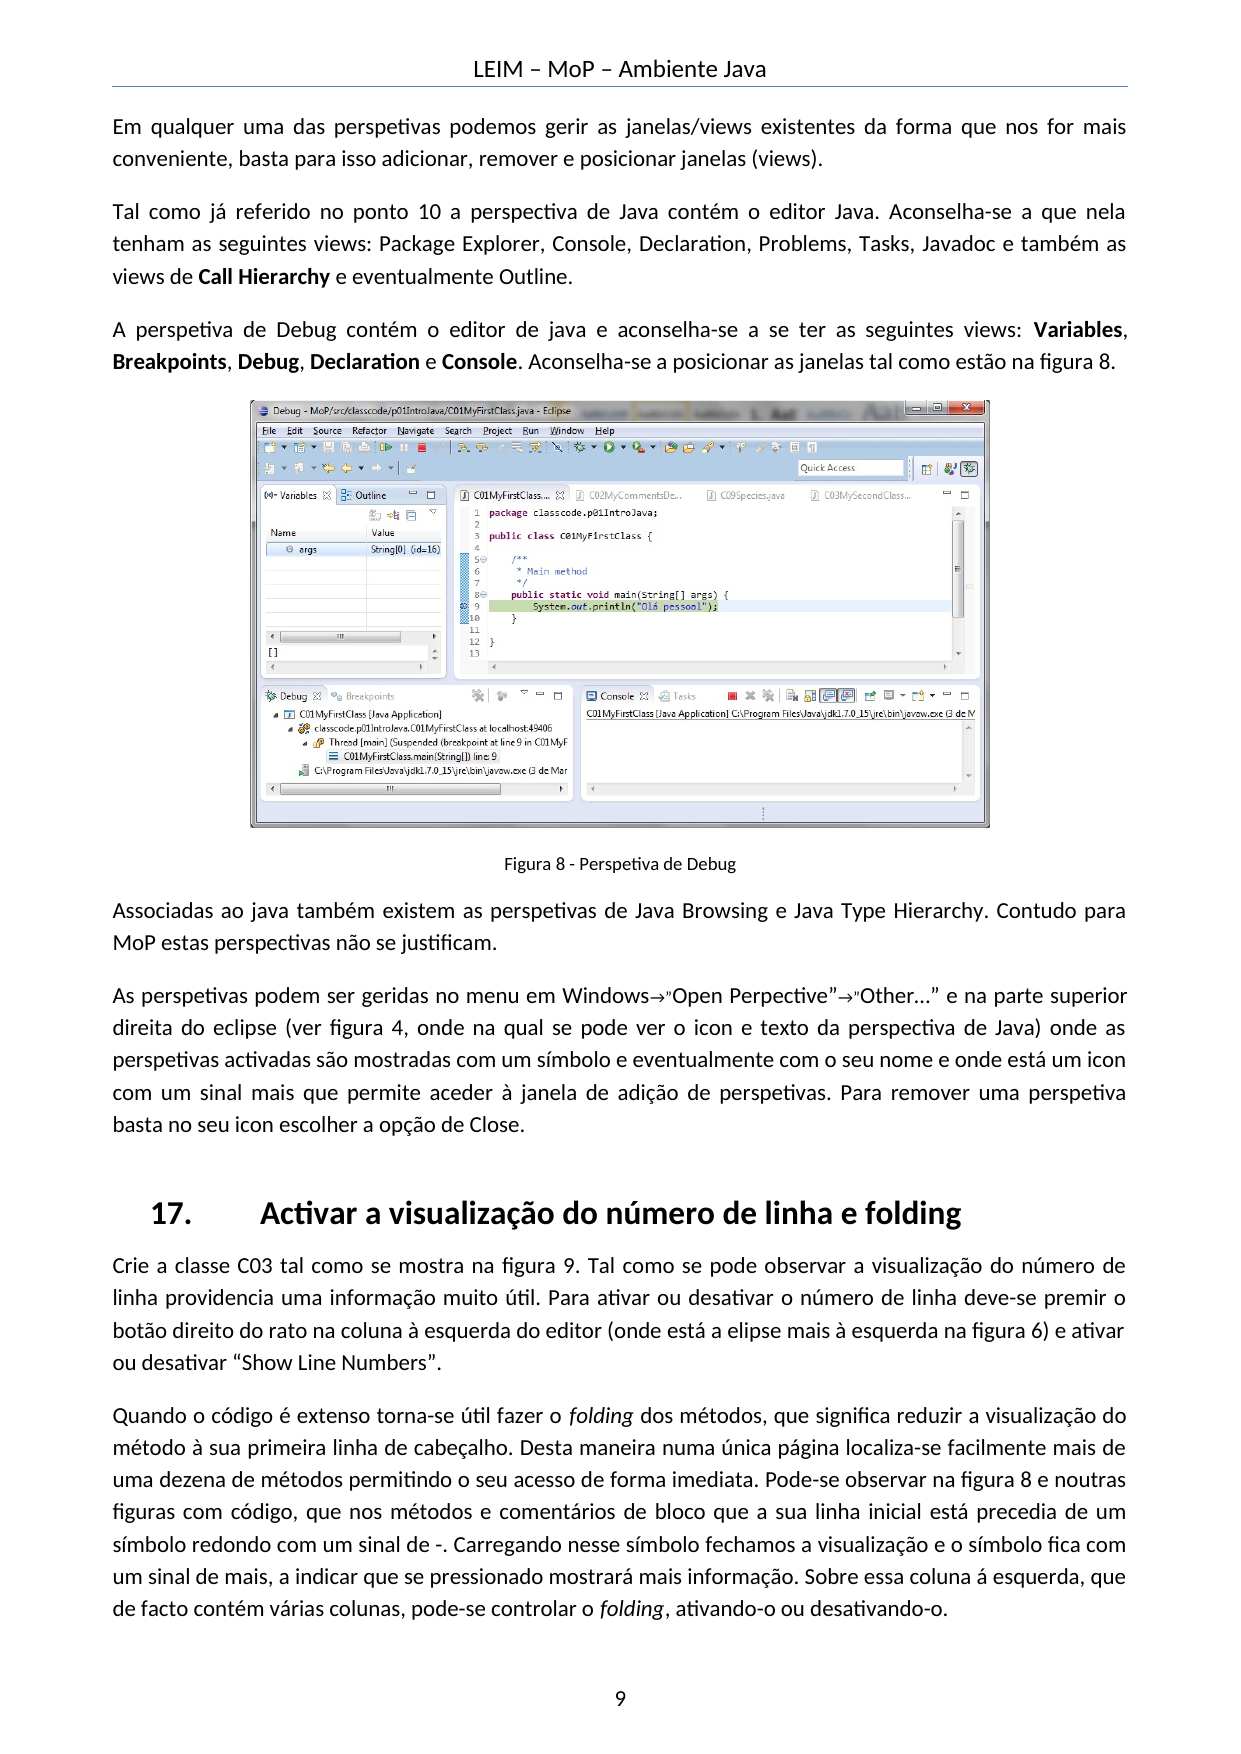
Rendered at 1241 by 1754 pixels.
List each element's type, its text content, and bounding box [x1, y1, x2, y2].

text Associadas ao java também existem as perspetivas de Java Browsing e Java Type Hierarchy. Contudo para MoP estas perspectivas não se justificam. [112, 896, 1128, 956]
text Tal como já referido no ponto 10 a perspectiva de Java contém o editor Java. Aconselha-se a que nela tenham as seguintes views: Package Explorer, Console, Declaration, Problems, Tasks, Javadoc e também as views de Call Hierarchy e eventualmente Outline. [112, 197, 1128, 290]
text As perspetivas podem ser geridas no menu em Windows→”Open Perpective”→”Other…” e na parte superior direita do eclipse (ver figura 4, onde na qual se pode ver o icon e texto da perspectiva de Java) onde as perspetivas activadas são mostradas com um símbolo e eventualmente com o seu nome e onde está um icon com um sinal mais que permite aceder à janela de adição de perspetivas. Para remover uma perspetiva basta no seu icon escolher a opção de Close. [112, 981, 1128, 1138]
subtitle Activar a visualização do número de linha e folding [150, 1192, 1128, 1233]
picture [250, 400, 990, 828]
text Em qualquer uma das perspetivas podemos gerir as janelas/views existentes da forma que nos for mais conveniente, basta para isso adicionar, remover e posicionar janelas (views). [112, 112, 1128, 172]
text Quando o código é extenso torna-se útil fazer o folding dos métodos, que significa reduzir a visualização do método à sua primeira linha de cabeçalho. Desta maneira numa única página localiza-se facilmente mais de uma dezena de métodos permitindo o seu acesso de forma imediata. Pode-se observar na figura 8 e noutras figuras com código, que nos métodos e comentários de bloco que a sua linha inicial está precedia de um símbolo redondo com um sinal de -. Carregando nesse símbolo fechamos a visualização e o símbolo fica com um sinal de mais, a indicar que se pressionado mostrará mais informação. Sobre essa coluna á esquerda, que de facto contém várias colunas, pode-se controlar o folding, ativando-o ou desativando-o. [112, 1401, 1128, 1622]
text A perspetiva de Debug contém o editor de java e aconselha-se a se ter as seguintes views: Variables, Breakpoints, Debug, Declaration e Console. Aconselha-se a posicionar as janelas tal como estão na figura 8. [112, 315, 1128, 375]
text Crie a classe C03 tal como se mostra na figura 9. Tal como se pode observar a visualização do número de linha providencia uma informação muito útil. Para ativar ou desativar o número de linha deve-se premir o botão direito do rato na coluna à esquerda do editor (onde está a elipse mais à esquerda na figura 6) e ativar ou desativar “Show Line Numbers”. [112, 1251, 1128, 1376]
text Figura 8 - Perspetiva de Debug [112, 852, 1128, 875]
